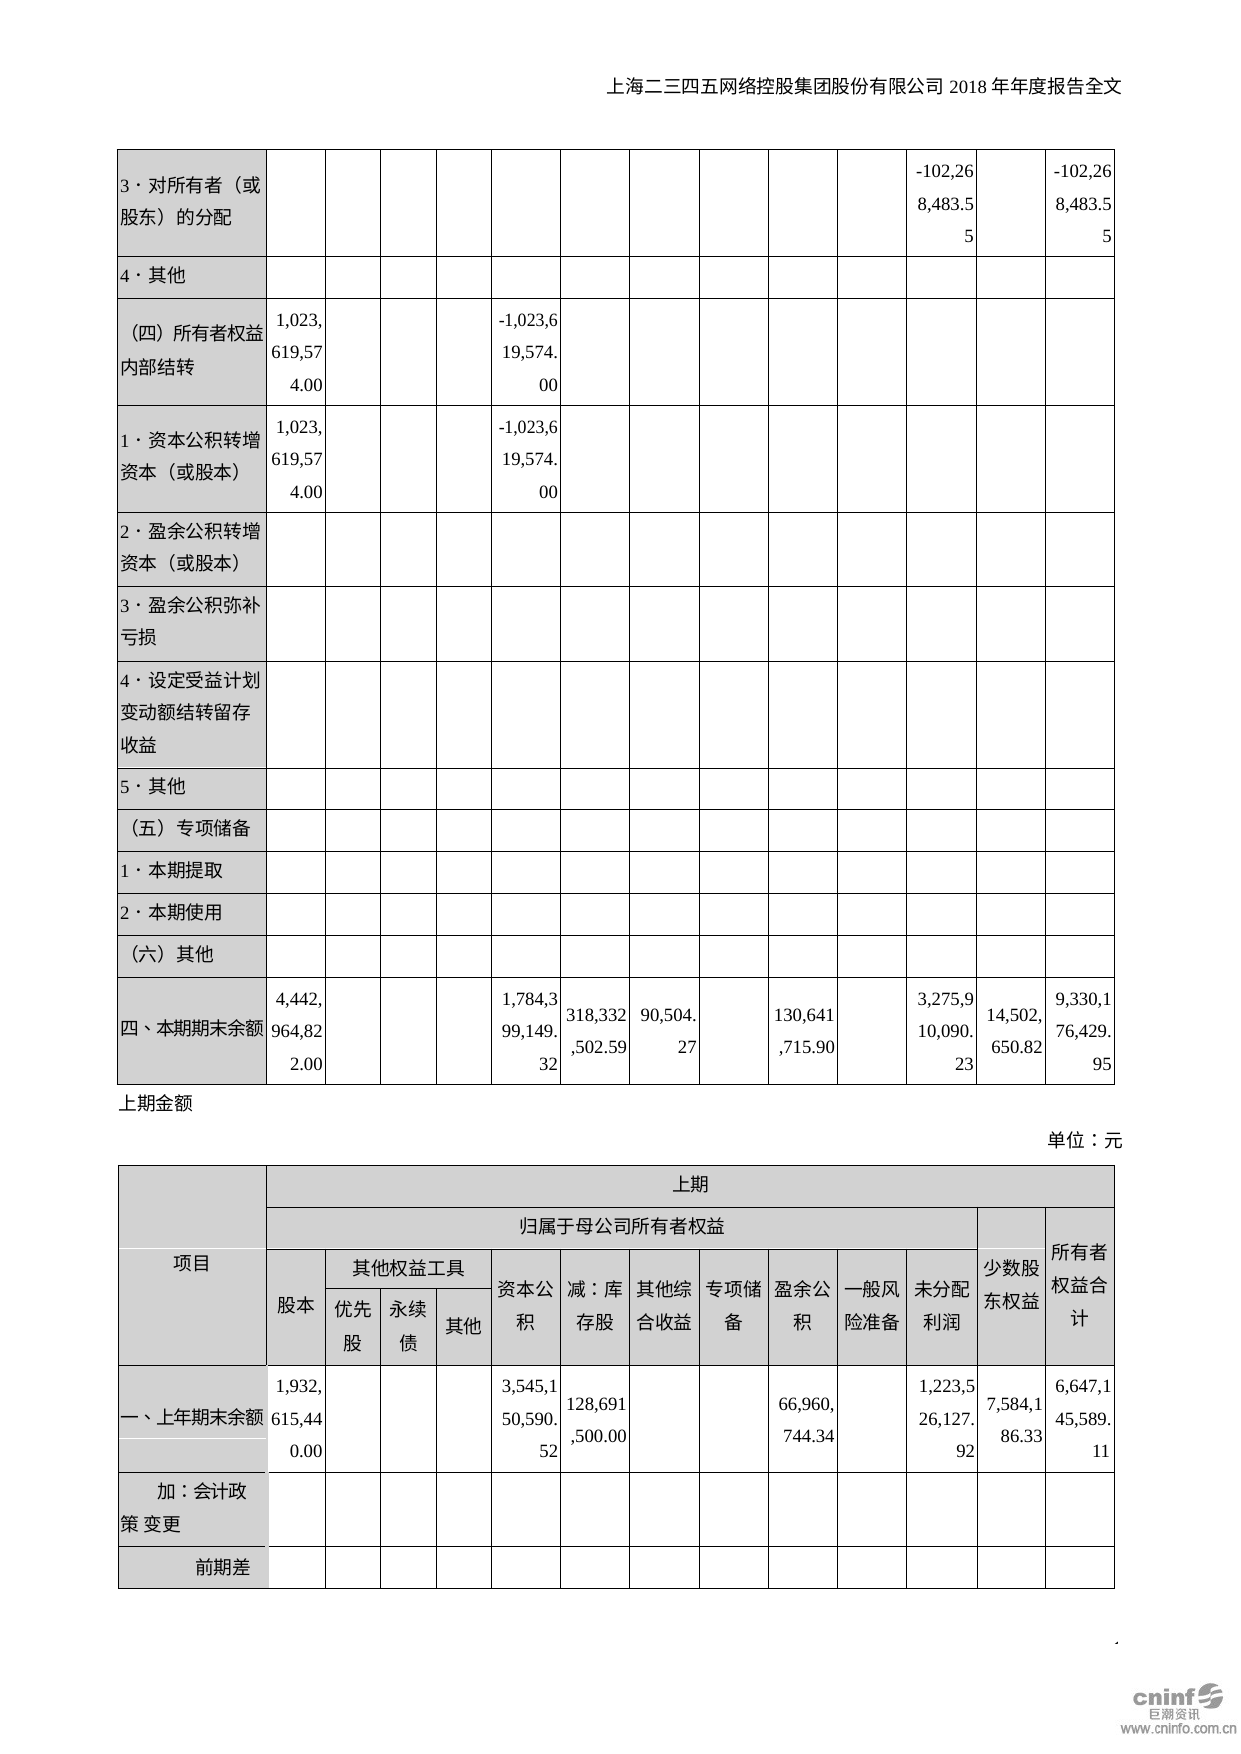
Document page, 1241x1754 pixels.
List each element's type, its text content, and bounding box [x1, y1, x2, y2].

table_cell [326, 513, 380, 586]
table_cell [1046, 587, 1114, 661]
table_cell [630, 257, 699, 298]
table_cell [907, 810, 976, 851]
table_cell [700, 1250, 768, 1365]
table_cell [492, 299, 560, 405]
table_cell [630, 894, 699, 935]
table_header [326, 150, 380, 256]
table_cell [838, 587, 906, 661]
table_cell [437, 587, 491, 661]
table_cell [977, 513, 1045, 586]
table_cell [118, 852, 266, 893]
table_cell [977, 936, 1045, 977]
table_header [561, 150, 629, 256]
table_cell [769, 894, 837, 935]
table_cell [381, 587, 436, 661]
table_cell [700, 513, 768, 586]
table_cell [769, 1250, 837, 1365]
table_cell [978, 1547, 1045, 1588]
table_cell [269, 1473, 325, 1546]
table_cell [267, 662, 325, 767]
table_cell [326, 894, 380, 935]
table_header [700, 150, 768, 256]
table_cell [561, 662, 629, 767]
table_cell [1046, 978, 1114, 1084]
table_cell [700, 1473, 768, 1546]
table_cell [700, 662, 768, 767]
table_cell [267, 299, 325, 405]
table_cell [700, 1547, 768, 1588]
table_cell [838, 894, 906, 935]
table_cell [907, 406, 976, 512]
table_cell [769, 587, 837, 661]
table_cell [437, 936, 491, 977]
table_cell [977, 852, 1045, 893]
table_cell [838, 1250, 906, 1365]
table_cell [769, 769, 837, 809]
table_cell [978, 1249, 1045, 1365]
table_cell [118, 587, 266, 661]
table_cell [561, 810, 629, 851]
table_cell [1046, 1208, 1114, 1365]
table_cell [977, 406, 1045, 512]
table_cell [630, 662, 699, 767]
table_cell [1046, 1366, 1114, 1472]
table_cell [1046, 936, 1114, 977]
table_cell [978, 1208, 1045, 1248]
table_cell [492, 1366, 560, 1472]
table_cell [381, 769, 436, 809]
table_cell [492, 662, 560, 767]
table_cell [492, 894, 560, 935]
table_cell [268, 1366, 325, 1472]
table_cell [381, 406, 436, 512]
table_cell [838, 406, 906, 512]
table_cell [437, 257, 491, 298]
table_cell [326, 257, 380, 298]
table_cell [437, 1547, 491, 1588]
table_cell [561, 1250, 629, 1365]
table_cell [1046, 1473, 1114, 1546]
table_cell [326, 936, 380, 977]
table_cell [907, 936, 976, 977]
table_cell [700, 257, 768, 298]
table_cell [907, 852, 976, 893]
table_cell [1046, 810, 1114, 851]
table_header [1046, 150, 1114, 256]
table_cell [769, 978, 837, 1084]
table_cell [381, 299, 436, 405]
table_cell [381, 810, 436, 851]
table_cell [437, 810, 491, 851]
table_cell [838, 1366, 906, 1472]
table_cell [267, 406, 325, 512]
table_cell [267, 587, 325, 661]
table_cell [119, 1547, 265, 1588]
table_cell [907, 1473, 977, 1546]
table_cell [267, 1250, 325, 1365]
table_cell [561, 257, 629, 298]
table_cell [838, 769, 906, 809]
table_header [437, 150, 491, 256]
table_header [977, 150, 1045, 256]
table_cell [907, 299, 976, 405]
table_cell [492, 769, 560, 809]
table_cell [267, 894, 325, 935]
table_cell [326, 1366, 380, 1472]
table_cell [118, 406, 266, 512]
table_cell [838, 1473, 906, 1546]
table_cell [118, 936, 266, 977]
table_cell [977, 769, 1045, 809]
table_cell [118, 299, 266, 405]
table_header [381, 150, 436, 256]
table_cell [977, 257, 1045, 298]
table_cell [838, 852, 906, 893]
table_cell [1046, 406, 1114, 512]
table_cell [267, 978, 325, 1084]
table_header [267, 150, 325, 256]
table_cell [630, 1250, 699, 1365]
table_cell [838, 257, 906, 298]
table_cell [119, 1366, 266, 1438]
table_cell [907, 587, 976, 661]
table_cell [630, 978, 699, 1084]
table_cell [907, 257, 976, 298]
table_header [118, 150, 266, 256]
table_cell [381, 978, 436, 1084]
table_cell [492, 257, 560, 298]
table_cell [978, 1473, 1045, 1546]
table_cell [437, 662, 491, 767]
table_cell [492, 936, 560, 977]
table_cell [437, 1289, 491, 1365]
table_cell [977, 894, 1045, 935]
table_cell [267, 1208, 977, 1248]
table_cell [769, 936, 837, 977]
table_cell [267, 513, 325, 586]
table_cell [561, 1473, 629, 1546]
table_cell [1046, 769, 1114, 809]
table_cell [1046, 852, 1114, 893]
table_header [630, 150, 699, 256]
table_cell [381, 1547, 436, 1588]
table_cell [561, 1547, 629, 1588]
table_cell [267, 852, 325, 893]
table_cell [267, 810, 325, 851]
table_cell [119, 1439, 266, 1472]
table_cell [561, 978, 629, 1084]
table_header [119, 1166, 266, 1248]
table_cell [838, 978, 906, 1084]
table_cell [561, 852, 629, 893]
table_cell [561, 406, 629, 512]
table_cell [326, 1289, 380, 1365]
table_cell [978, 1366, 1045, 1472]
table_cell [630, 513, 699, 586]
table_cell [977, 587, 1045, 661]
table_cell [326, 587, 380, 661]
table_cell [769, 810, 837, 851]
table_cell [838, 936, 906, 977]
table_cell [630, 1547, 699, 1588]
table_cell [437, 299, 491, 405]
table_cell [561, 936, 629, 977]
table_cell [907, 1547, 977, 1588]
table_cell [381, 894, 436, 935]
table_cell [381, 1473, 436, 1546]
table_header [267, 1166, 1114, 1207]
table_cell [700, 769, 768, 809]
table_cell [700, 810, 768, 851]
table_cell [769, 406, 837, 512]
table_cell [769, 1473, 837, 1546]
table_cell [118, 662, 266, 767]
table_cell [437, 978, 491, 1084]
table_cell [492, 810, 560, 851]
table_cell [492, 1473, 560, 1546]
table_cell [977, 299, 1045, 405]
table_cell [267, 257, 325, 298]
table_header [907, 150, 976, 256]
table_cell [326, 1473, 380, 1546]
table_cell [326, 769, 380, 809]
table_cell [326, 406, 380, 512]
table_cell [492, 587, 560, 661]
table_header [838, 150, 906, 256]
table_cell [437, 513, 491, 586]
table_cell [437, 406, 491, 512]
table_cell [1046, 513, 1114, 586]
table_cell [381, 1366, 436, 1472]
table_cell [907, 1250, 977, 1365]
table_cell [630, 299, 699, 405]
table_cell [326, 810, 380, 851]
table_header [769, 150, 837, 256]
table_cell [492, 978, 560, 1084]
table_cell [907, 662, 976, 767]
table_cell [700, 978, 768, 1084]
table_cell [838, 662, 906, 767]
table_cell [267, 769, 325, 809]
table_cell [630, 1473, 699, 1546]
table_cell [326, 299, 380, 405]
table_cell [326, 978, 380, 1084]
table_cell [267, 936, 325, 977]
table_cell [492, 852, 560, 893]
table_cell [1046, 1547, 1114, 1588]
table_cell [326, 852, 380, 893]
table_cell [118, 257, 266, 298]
picture [1115, 1680, 1240, 1737]
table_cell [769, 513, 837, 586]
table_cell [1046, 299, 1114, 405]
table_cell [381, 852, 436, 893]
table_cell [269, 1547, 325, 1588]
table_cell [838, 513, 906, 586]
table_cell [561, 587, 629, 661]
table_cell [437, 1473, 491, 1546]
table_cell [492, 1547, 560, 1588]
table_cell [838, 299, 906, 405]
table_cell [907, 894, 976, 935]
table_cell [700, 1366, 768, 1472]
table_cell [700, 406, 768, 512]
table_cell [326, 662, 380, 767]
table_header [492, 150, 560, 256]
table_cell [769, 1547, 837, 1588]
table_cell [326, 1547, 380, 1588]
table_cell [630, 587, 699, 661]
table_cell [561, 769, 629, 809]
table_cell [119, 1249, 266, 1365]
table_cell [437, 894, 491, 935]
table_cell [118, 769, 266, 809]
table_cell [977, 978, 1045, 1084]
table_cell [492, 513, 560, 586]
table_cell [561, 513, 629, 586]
text 单位：元 [118, 1128, 1122, 1153]
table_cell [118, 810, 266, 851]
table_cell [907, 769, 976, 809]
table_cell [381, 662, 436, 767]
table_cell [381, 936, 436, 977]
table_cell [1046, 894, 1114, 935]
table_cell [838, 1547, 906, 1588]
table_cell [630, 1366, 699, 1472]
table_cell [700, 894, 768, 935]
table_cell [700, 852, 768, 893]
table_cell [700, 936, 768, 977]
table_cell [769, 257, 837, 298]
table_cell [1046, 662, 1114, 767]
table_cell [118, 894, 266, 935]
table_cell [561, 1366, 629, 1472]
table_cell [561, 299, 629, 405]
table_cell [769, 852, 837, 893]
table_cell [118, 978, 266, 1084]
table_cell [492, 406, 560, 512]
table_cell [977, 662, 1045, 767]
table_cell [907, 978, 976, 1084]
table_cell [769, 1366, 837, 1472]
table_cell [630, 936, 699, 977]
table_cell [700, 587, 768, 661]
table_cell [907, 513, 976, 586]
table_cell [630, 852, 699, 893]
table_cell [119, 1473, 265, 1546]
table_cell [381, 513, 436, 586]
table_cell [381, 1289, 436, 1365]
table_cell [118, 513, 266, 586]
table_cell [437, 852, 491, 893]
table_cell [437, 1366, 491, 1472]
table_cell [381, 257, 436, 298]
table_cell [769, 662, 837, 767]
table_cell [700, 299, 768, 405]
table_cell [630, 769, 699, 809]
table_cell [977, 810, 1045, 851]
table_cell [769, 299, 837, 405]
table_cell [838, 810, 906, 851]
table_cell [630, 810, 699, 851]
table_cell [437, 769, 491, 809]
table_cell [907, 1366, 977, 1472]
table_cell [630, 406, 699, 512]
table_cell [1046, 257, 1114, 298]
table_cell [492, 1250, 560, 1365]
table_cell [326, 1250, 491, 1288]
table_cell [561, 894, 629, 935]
text 上期金额 [118, 1090, 1240, 1116]
